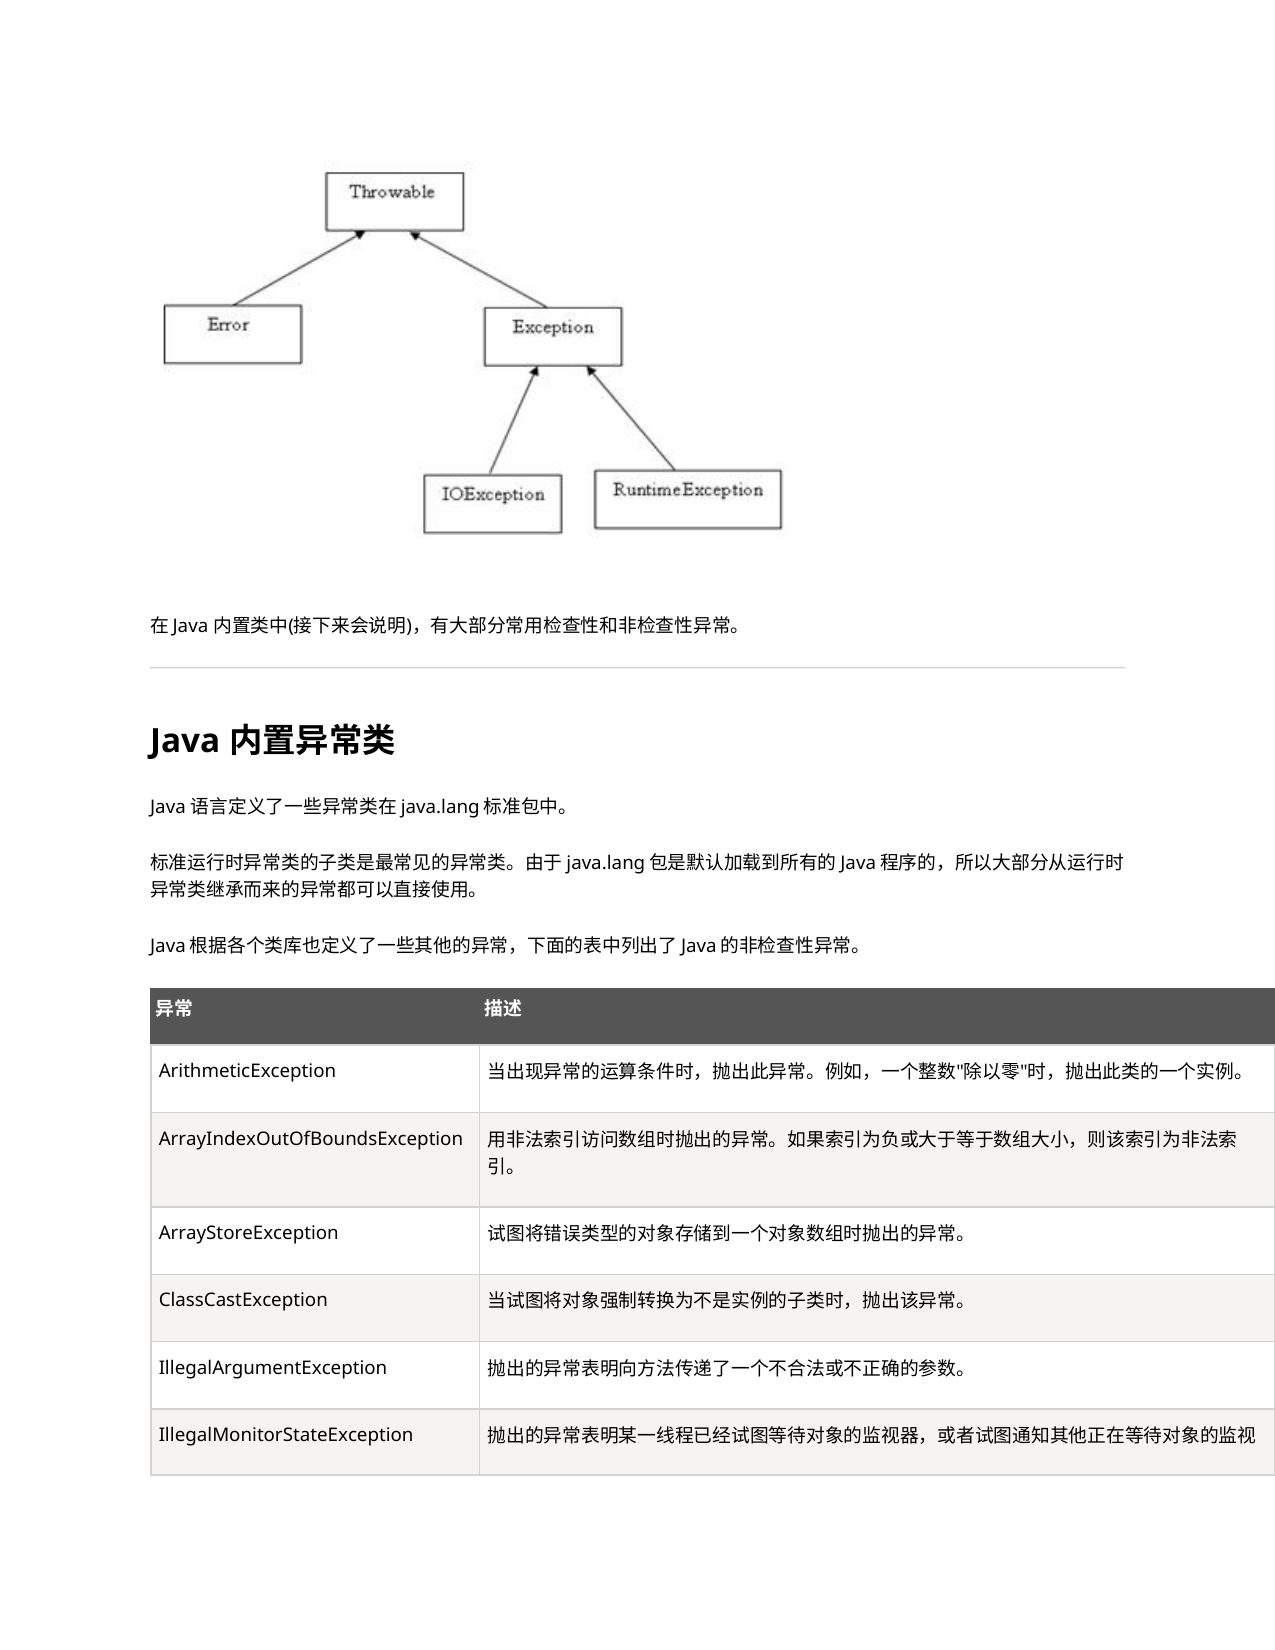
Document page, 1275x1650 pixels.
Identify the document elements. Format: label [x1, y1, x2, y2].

picture [150, 150, 849, 582]
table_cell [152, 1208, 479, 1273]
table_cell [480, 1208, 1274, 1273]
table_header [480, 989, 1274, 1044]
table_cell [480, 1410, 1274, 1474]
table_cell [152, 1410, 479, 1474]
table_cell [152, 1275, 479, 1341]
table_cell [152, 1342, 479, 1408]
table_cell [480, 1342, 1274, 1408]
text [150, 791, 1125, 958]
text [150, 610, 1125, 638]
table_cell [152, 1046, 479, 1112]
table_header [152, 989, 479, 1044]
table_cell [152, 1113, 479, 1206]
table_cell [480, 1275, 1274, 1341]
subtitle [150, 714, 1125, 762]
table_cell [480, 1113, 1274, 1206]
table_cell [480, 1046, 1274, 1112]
